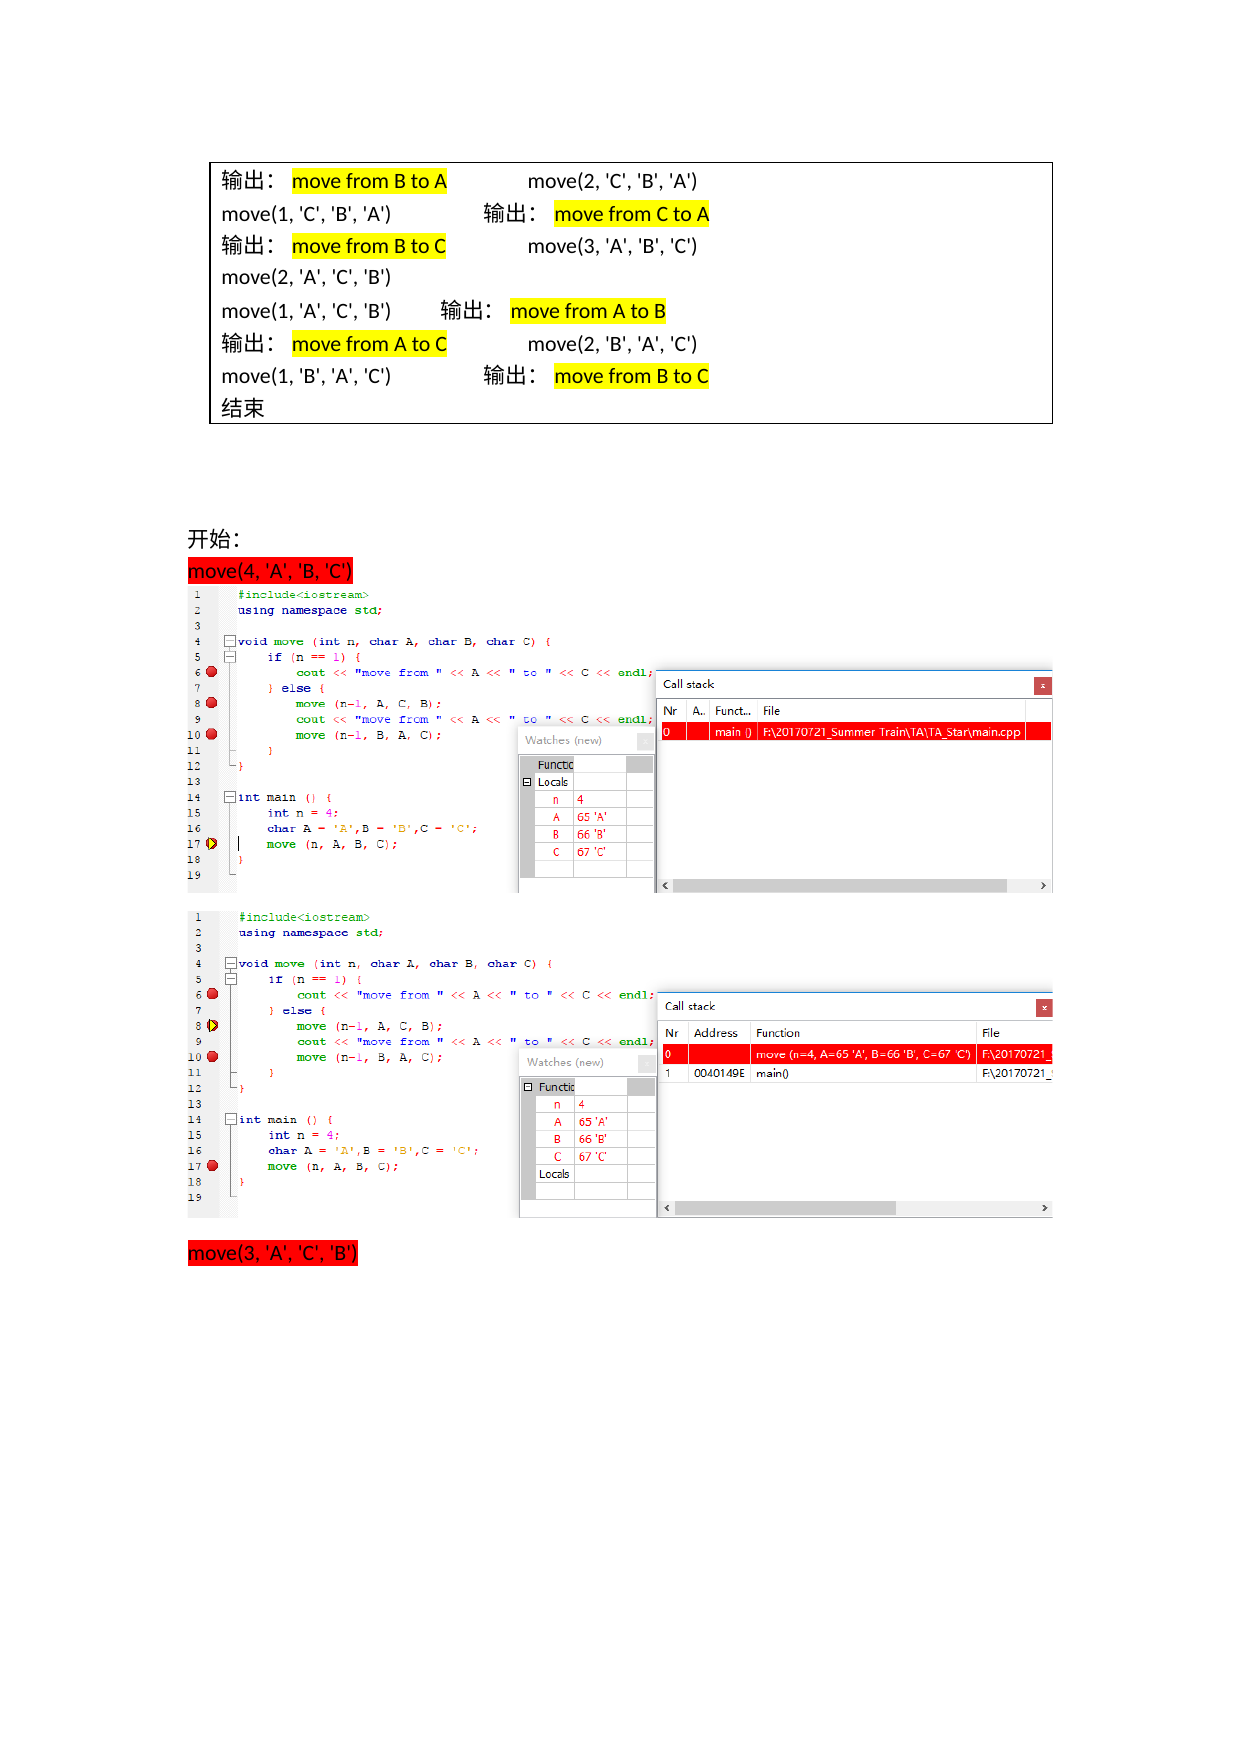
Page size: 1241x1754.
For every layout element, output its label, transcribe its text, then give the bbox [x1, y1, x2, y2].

picture [187, 911, 1053, 1218]
text move(3, 'A', 'C', 'B') [187, 1237, 1053, 1269]
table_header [211, 163, 1052, 423]
text 开始： [187, 522, 1053, 554]
text move(4, 'A', 'B, 'C') [187, 554, 1053, 586]
picture [187, 586, 1053, 893]
